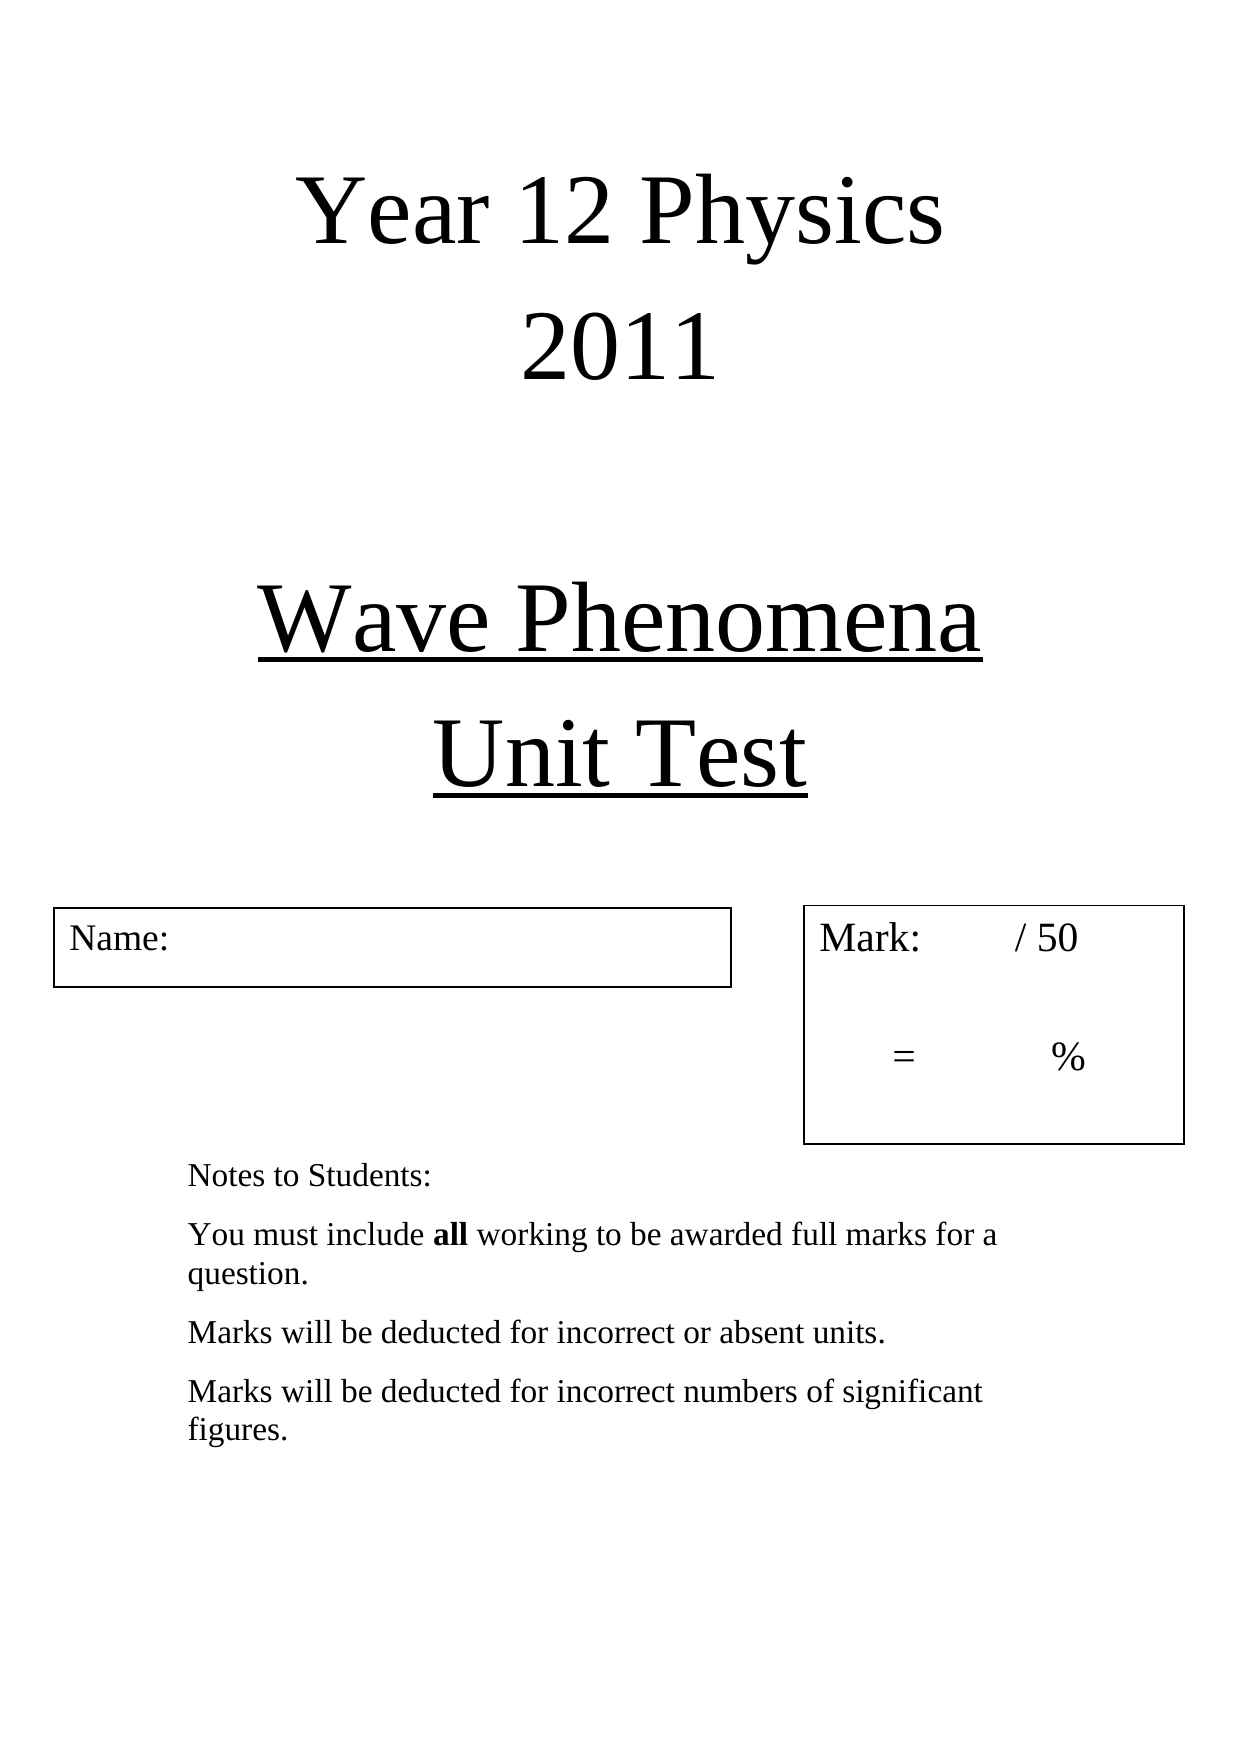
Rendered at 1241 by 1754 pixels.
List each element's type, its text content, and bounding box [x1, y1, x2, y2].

text Wave Phenomena [187, 557, 1053, 672]
text 2011 [187, 286, 1053, 401]
text Notes to Students: [187, 1155, 1053, 1194]
text Marks will be deducted for incorrect or absent units. [187, 1312, 1053, 1350]
text Marks will be deducted for incorrect numbers of significant figures. [187, 1371, 1053, 1448]
text Year 12 Physics [187, 150, 1053, 265]
text You must include all working to be awarded full marks for a question. [187, 1214, 1053, 1291]
text Unit Test [187, 693, 1053, 808]
